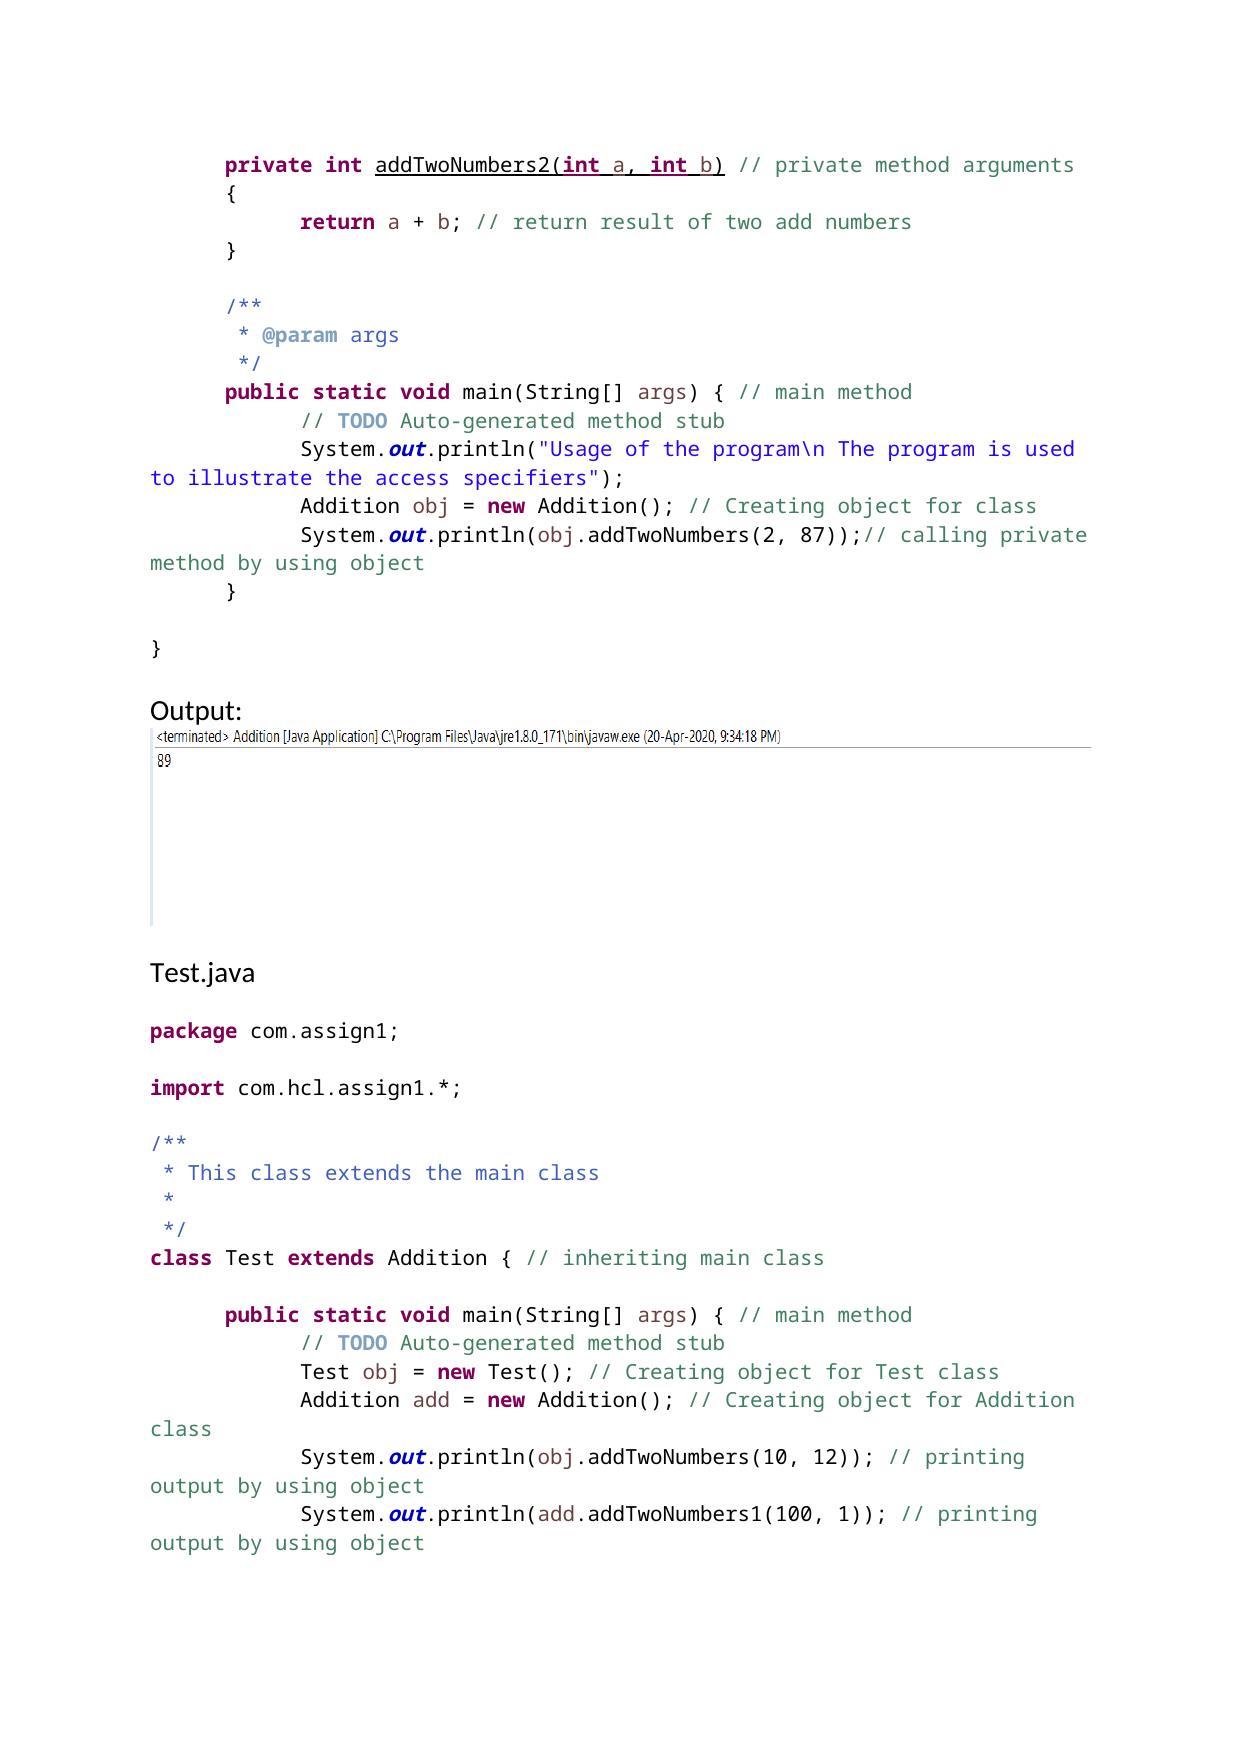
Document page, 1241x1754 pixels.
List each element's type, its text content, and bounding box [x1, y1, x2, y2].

text * This class extends the main class [150, 1158, 1090, 1186]
text */ [150, 1215, 1090, 1243]
text // TODO Auto-generated method stub [150, 406, 1090, 434]
picture [150, 728, 1092, 926]
text Output: [150, 692, 1090, 728]
text } [150, 577, 1090, 605]
text * @param args [150, 321, 1090, 349]
text */ [150, 349, 1090, 377]
text System.out.println(obj.addTwoNumbers(2, 87));// calling private method by using object [150, 520, 1090, 577]
text Test.java [150, 954, 1090, 989]
text Addition obj = new Addition(); // Creating object for class [150, 491, 1090, 520]
text private int addTwoNumbers2(int a, int b) // private method arguments [150, 150, 1090, 178]
text /** [150, 1129, 1090, 1158]
text System.out.println("Usage of the program\n The program is used to illustrate the access specifiers"); [150, 434, 1090, 491]
text import com.hcl.assign1.*; [150, 1073, 1090, 1101]
text { [150, 178, 1090, 207]
text Addition add = new Addition(); // Creating object for Addition class [150, 1385, 1090, 1442]
text public static void main(String[] args) { // main method [150, 377, 1090, 406]
text // TODO Auto-generated method stub [150, 1328, 1090, 1357]
text System.out.println(obj.addTwoNumbers(10, 12)); // printing output by using object [150, 1442, 1090, 1499]
text } [150, 633, 1090, 662]
text package com.assign1; [150, 1016, 1090, 1044]
text System.out.println(add.addTwoNumbers1(100, 1)); // printing output by using object [150, 1499, 1090, 1556]
text * [150, 1186, 1090, 1215]
text Test obj = new Test(); // Creating object for Test class [150, 1357, 1090, 1385]
text public static void main(String[] args) { // main method [150, 1300, 1090, 1328]
text class Test extends Addition { // inheriting main class [150, 1243, 1090, 1272]
text } [150, 235, 1090, 264]
text /** [150, 292, 1090, 321]
text return a + b; // return result of two add numbers [150, 207, 1090, 235]
